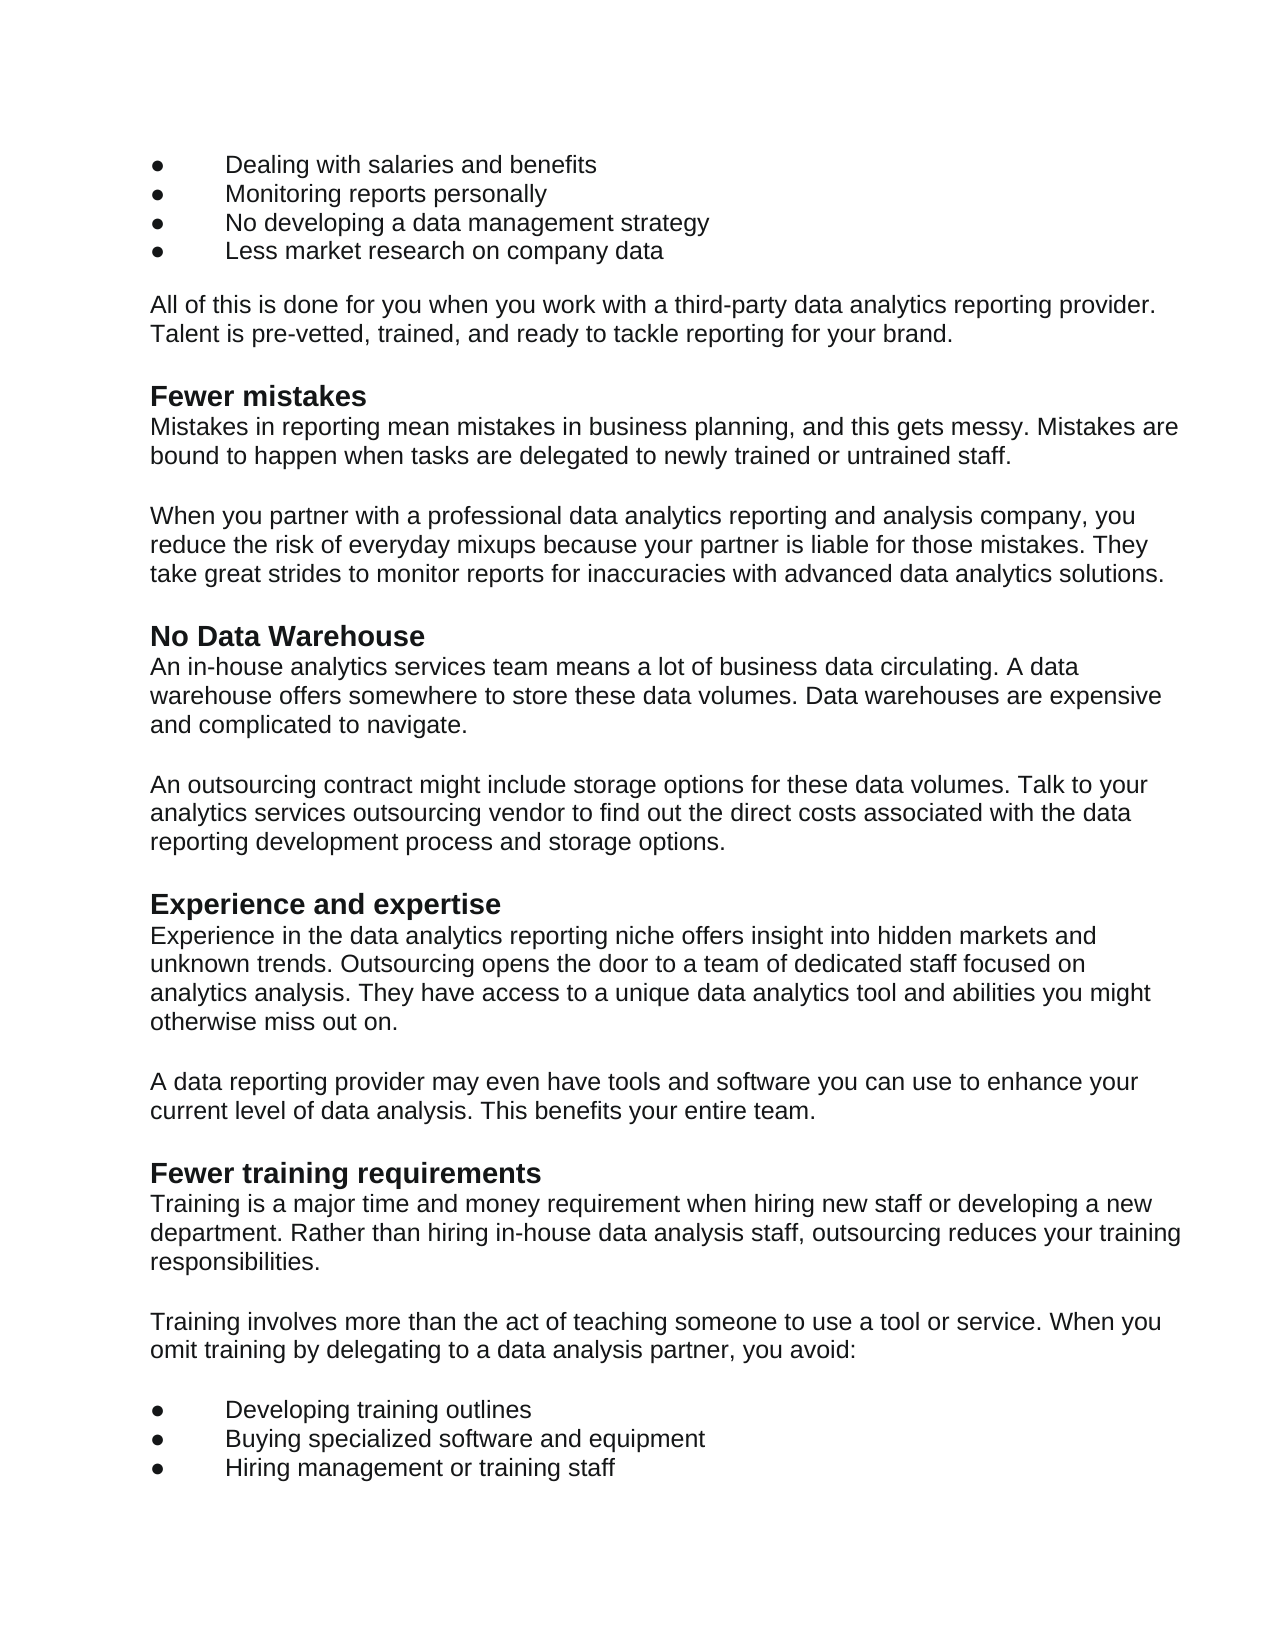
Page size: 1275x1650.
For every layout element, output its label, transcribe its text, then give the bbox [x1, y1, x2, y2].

list No developing a data management strategy [150, 207, 1189, 236]
list Less market research on company data [150, 236, 1189, 265]
text Experience in the data analytics reporting niche offers insight into hidden markets and unknown trends. Outsourcing opens the door to a team of dedicated staff focused on analytics analysis. They have access to a unique data analytics tool and abilities you might otherwise miss out on. [150, 921, 1189, 1036]
list Buying specialized software and equipment [150, 1424, 1189, 1453]
text Mistakes in reporting mean mistakes in business planning, and this gets messy. Mistakes are bound to happen when tasks are delegated to newly trained or untrained staff. [150, 412, 1189, 470]
subtitle Fewer training requirements [150, 1156, 1189, 1189]
subtitle Fewer mistakes [150, 379, 1189, 412]
list Hiring management or training staff [150, 1453, 1189, 1482]
text All of this is done for you when you work with a third-party data analytics reporting provider. Talent is pre-vetted, trained, and ready to tackle reporting for your brand. [150, 290, 1189, 347]
list Dealing with salaries and benefits [150, 150, 1189, 179]
text A data reporting provider may even have tools and software you can use to enhance your current level of data analysis. This benefits your entire team. [150, 1067, 1189, 1124]
subtitle Experience and expertise [150, 887, 1189, 921]
subtitle No Data Warehouse [150, 618, 1189, 652]
text Training involves more than the act of teaching someone to use a tool or service. When you omit training by delegating to a data analysis partner, you avoid: [150, 1307, 1189, 1364]
list Monitoring reports personally [150, 179, 1189, 207]
text When you partner with a professional data analytics reporting and analysis company, you reduce the risk of everyday mixups because your partner is liable for those mistakes. They take great strides to monitor reports for inaccuracies with advanced data analytics solutions. [150, 501, 1189, 587]
list Developing training outlines [150, 1395, 1189, 1424]
text An outsourcing contract might include storage options for these data volumes. Talk to your analytics services outsourcing vendor to find out the direct costs associated with the data reporting development process and storage options. [150, 769, 1189, 856]
text An in-house analytics services team means a lot of business data circulating. A data warehouse offers somewhere to store these data volumes. Data warehouses are expensive and complicated to navigate. [150, 652, 1189, 738]
text Training is a major time and money requirement when hiring new staff or developing a new department. Rather than hiring in-house data analysis staff, outsourcing reduces your training responsibilities. [150, 1189, 1189, 1275]
